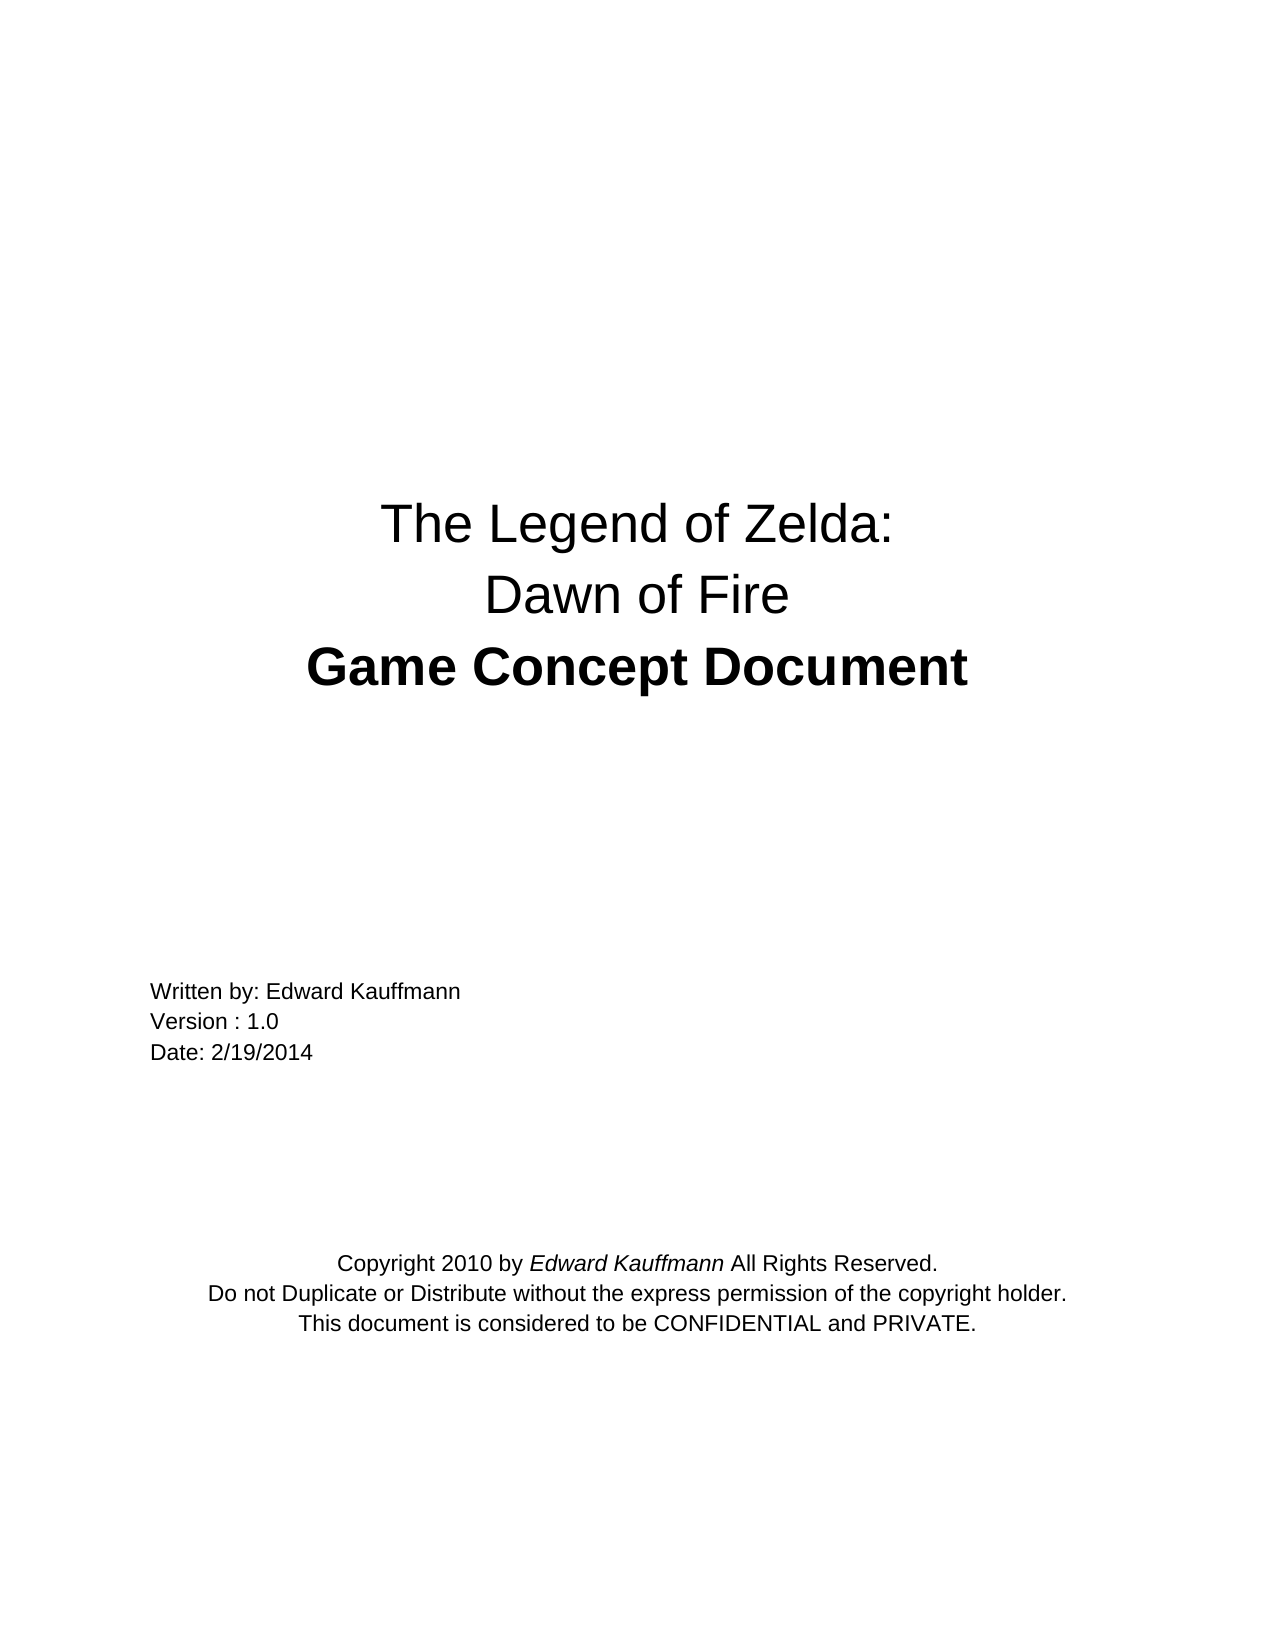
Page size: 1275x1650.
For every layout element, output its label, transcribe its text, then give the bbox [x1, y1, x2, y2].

text Do not Duplicate or Distribute without the express permission of the copyright holder. [150, 1280, 1125, 1306]
text Game Concept Document [150, 634, 1125, 697]
text Dawn of Fire [150, 563, 1125, 625]
text This document is considered to be CONFIDENTIAL and PRIVATE. [150, 1310, 1125, 1337]
text Version : 1.0 [150, 1008, 1125, 1034]
text The Legend of Zelda: [150, 491, 1125, 554]
text Written by: Edward Kauffmann [150, 978, 1125, 1004]
text Date: 2/19/2014 [150, 1038, 1125, 1065]
text Copyright 2010 by Edward Kauffmann All Rights Reserved. [150, 1250, 1125, 1276]
